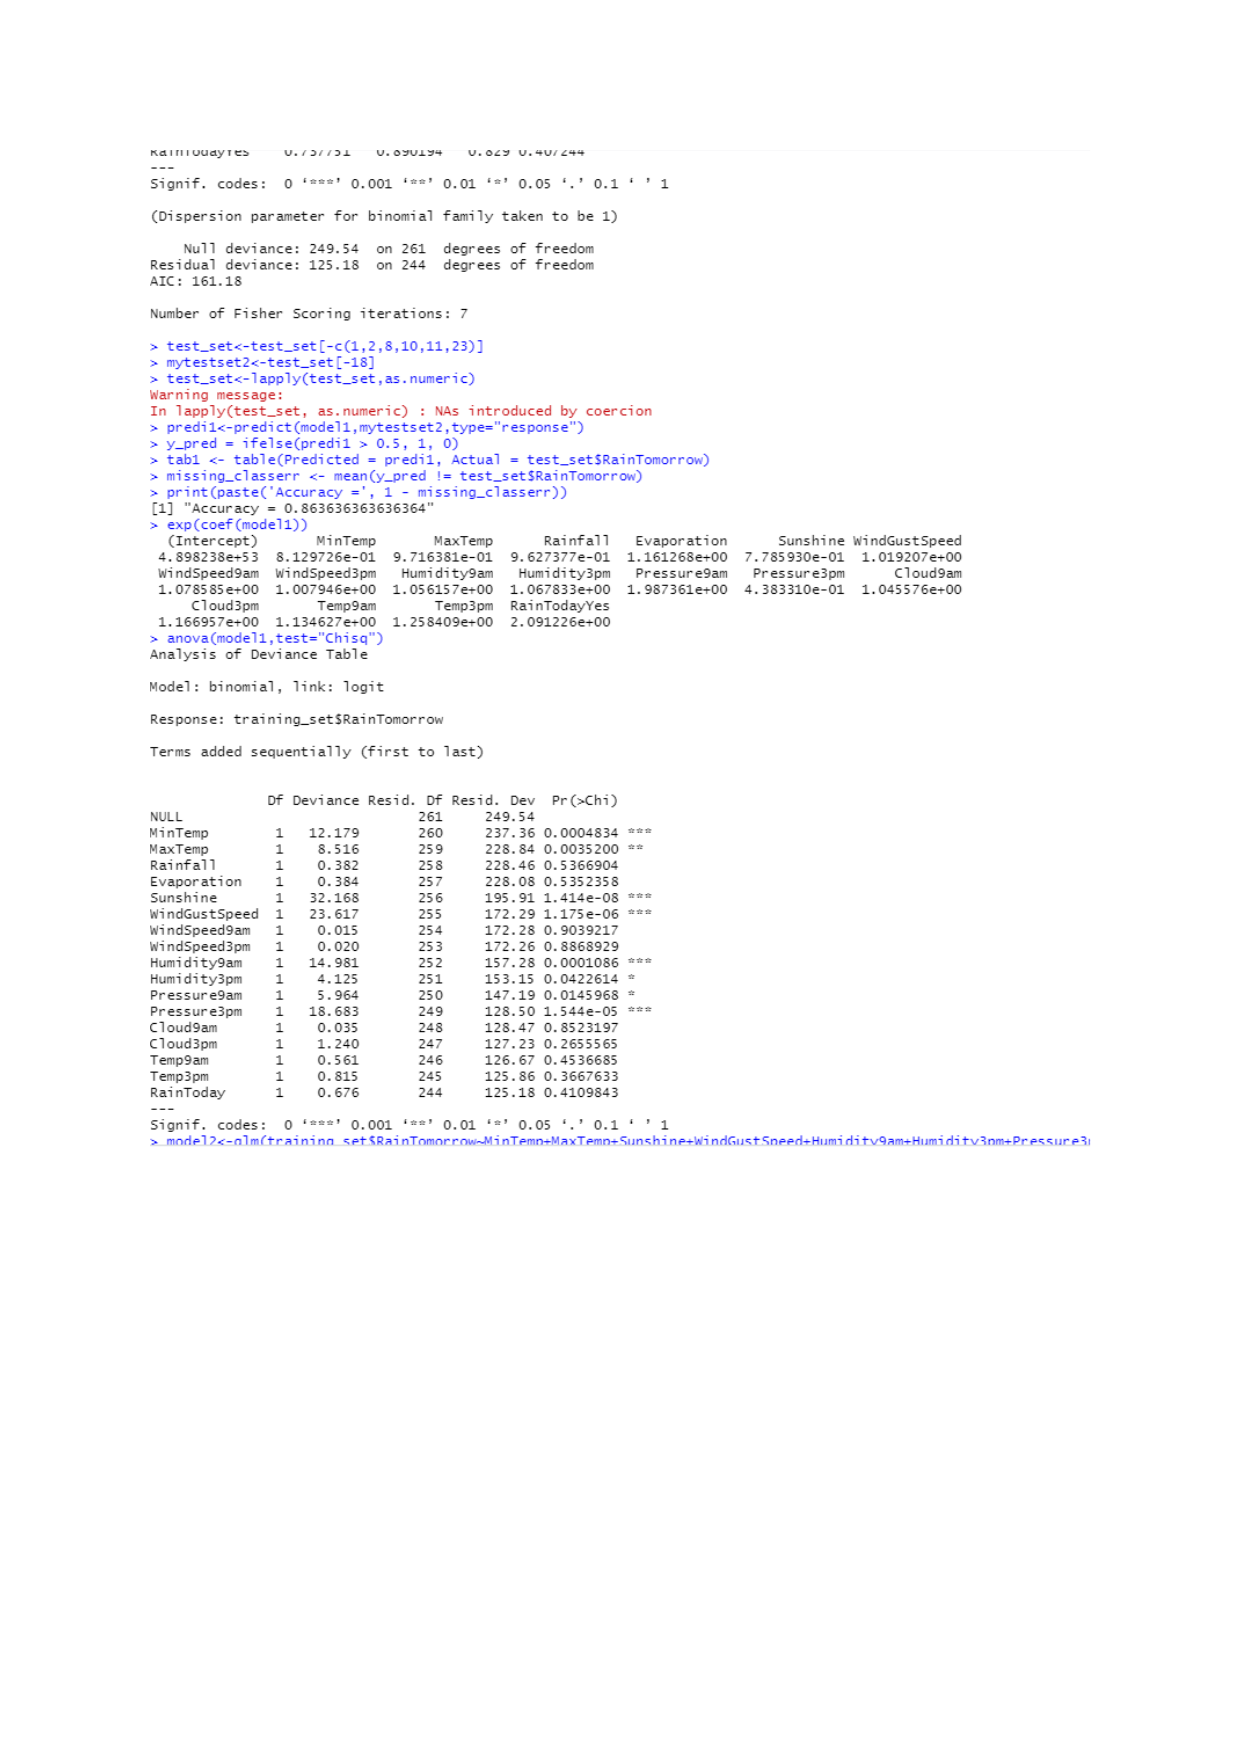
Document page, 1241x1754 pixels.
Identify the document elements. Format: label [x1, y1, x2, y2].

picture [150, 150, 1091, 1147]
